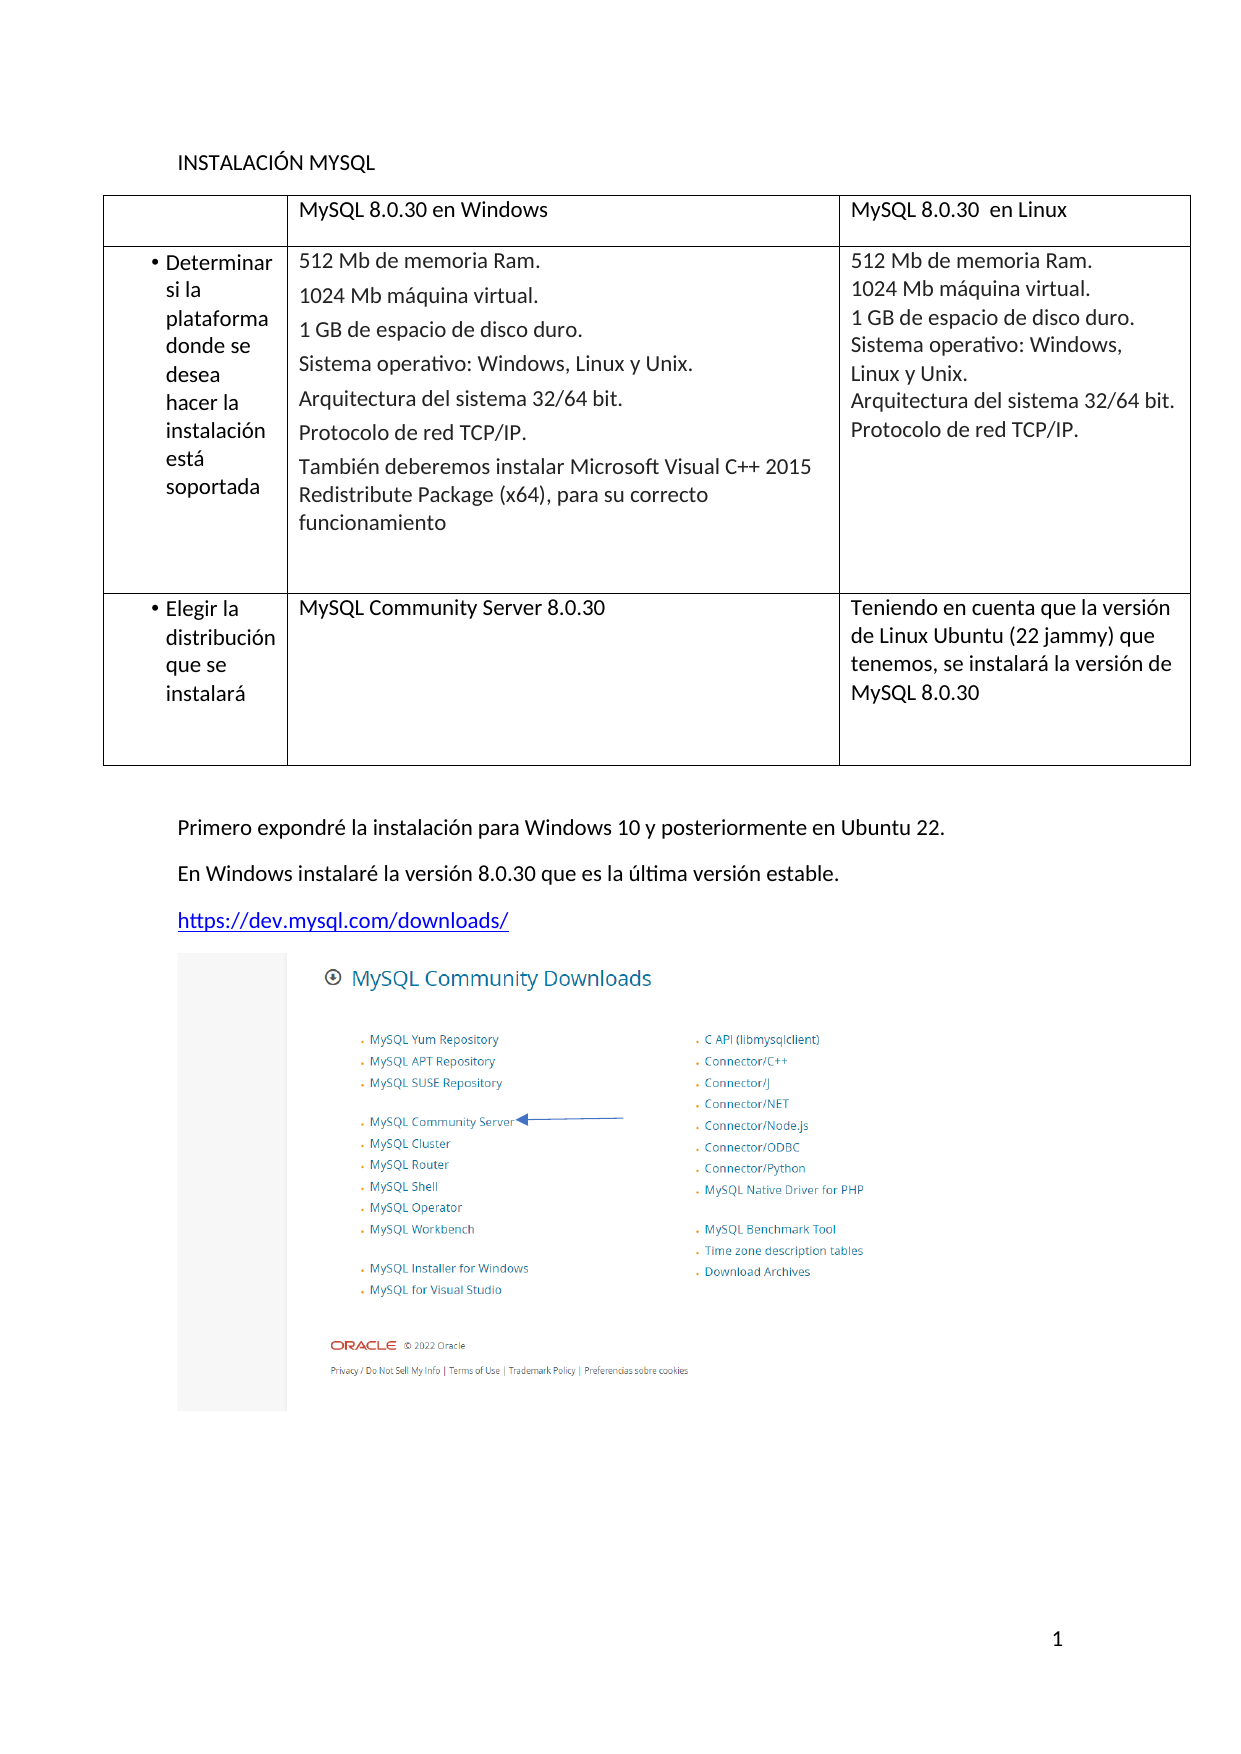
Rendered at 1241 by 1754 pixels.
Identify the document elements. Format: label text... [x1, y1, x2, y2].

text En Windows instalaré la versión 8.0.30 que es la última versión estable. [177, 859, 1063, 888]
text Primero expondré la instalación para Windows 10 y posteriormente en Ubuntu 22. [177, 813, 1063, 841]
table_cell Teniendo en cuenta que la versión de Linux Ubuntu (22 jammy) que tenemos, se instalará la versión de MySQL 8.0.30 [840, 594, 1190, 765]
text INSTALACIÓN MYSQL [177, 148, 1063, 176]
picture [177, 953, 1063, 1411]
table_cell 512 Mb de memoria Ram. 1024 Mb máquina virtual. 1 GB de espacio de disco duro. Sistema operativo: Windows, Linux y Unix. Arquitectura del sistema 32/64 bit. Protocolo de red TCP/IP. También deberemos instalar Microsoft Visual C++ 2015 Redistribute Package (x64), para su correcto funcionamiento [288, 247, 839, 592]
table_header MySQL 8.0.30 en Linux [840, 196, 1190, 246]
table_cell Determinar si la plataforma donde se desea hacer la instalación está soportada [104, 247, 287, 592]
table_cell Elegir la distribución que se instalará [104, 594, 287, 765]
text https://dev.mysql.com/downloads/ [177, 906, 1063, 934]
table_cell MySQL Community Server 8.0.30 [288, 594, 839, 765]
table_header [104, 196, 287, 246]
table_header MySQL 8.0.30 en Windows [288, 196, 839, 246]
table_cell 512 Mb de memoria Ram. 1024 Mb máquina virtual. 1 GB de espacio de disco duro. Sistema operativo: Windows, Linux y Unix. Arquitectura del sistema 32/64 bit. Protocolo de red TCP/IP. [840, 247, 1190, 592]
